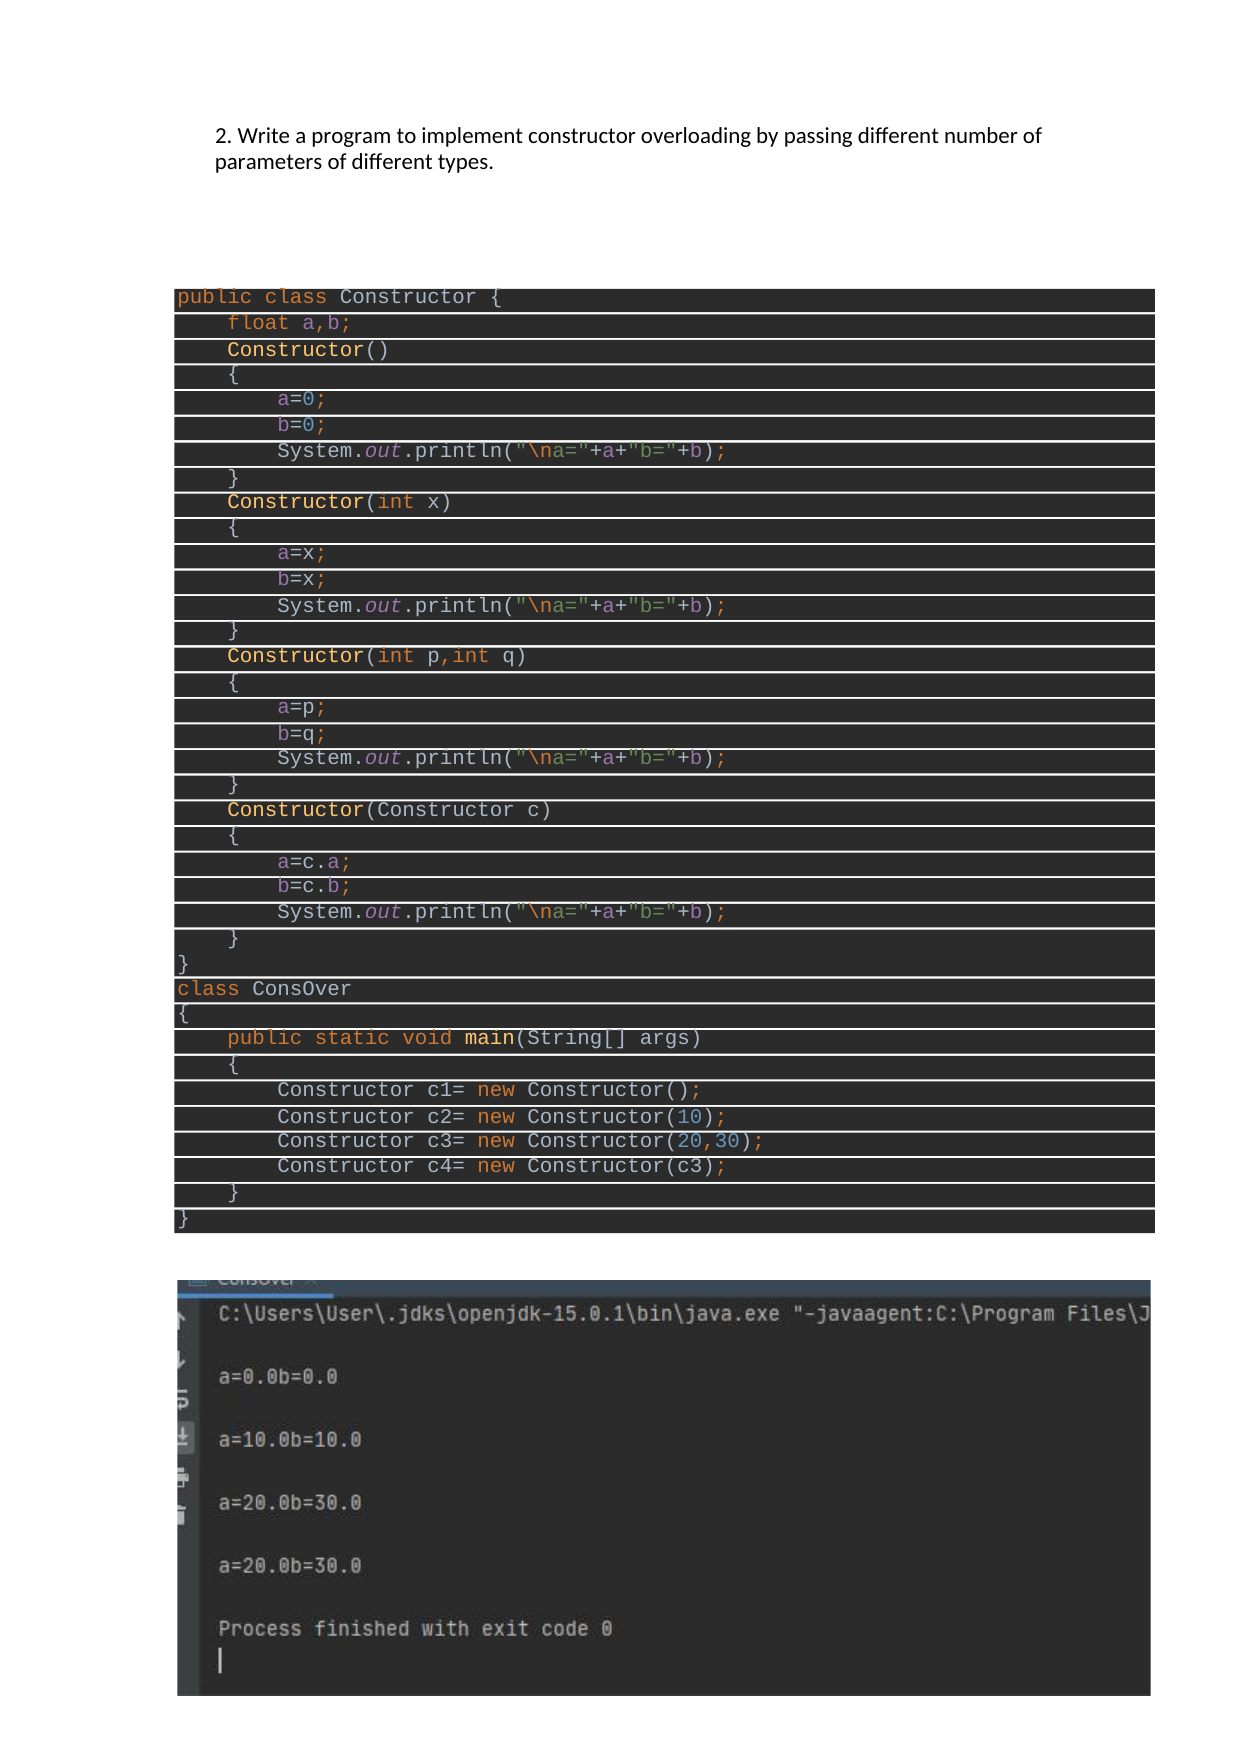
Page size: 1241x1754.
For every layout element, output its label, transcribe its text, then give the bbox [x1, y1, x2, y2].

text { [227, 363, 1090, 386]
text System.out.println("\na="+a+"b="+b); [277, 440, 1090, 463]
text { [227, 517, 1090, 540]
text { [227, 671, 1090, 694]
picture [177, 1280, 1151, 1696]
text Constructor() [227, 337, 1090, 361]
text } [177, 953, 1090, 976]
text Constructor c2= new Constructor(10); [277, 1104, 1090, 1128]
text a=c.a; [277, 850, 1090, 873]
text { [227, 1053, 1090, 1077]
text b=x; [277, 568, 1090, 592]
text System.out.println("\na="+a+"b="+b); [277, 594, 1090, 617]
text } [227, 773, 1090, 797]
text b=q; [277, 722, 1090, 745]
text a=p; [277, 696, 1090, 720]
text } [227, 927, 1090, 951]
text public static void main(String[] args) [227, 1027, 1090, 1051]
text Constructor c4= new Constructor(c3); [277, 1156, 1090, 1179]
text } [227, 1181, 1090, 1205]
text { [177, 1002, 1090, 1025]
text Constructor(Constructor c) [227, 799, 1090, 822]
text a=x; [277, 542, 1090, 566]
text Constructor c3= new Constructor(20,30); [277, 1130, 1090, 1153]
text class ConsOver [177, 976, 1090, 999]
text float a,b; [227, 312, 1090, 335]
list Write a program to implement constructor overloading by passing different number of parameters of different types. [214, 122, 1044, 175]
text } [177, 1207, 1090, 1231]
text Constructor(int x) [227, 491, 1090, 514]
text Constructor(int p,int q) [227, 645, 1090, 668]
text b=c.b; [277, 875, 1090, 899]
text b=0; [277, 414, 1090, 438]
text System.out.println("\na="+a+"b="+b); [277, 747, 1090, 771]
text a=0; [277, 388, 1090, 412]
text } [227, 466, 1090, 489]
text Constructor c1= new Constructor(); [277, 1079, 1090, 1102]
text { [227, 824, 1090, 848]
text System.out.println("\na="+a+"b="+b); [277, 901, 1090, 925]
text public class Constructor { [177, 286, 1090, 310]
text } [227, 619, 1090, 643]
